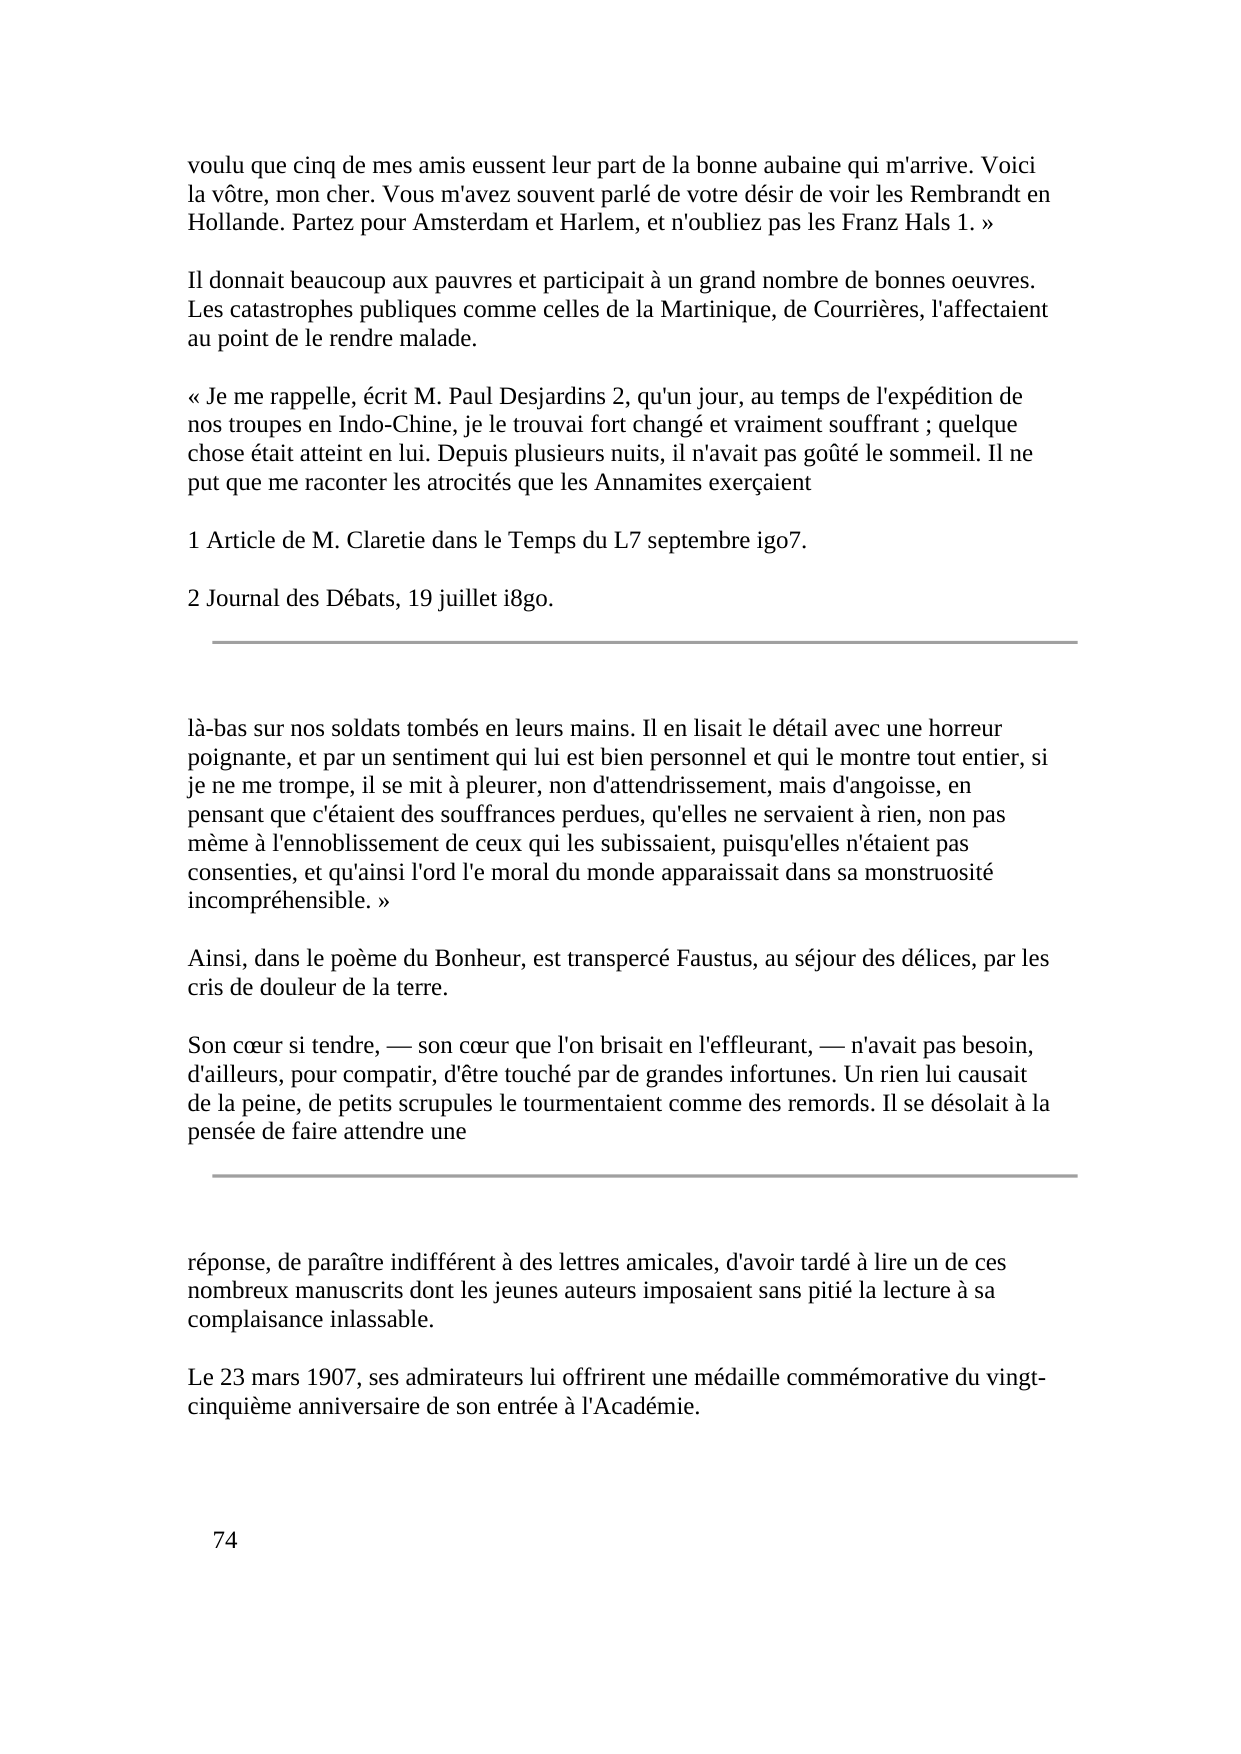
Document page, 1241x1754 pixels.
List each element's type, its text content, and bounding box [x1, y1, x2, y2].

text Ainsi, dans le poème du Bonheur, est transpercé Faustus, au séjour des délices, par les cris de douleur de la terre. [187, 943, 1053, 1001]
text là-bas sur nos soldats tombés en leurs mains. Il en lisait le détail avec une horreur poignante, et par un sentiment qui lui est bien personnel et qui le montre tout entier, si je ne me trompe, il se mit à pleurer, non d'attendrissement, mais d'angoisse, en pensant que c'étaient des souffrances perdues, qu'elles ne servaient à rien, non pas mème à l'ennoblissement de ceux qui les subissaient, puisqu'elles n'étaient pas consenties, et qu'ainsi l'ord l'e moral du monde apparaissait dans sa monstruosité incompréhensible. » [187, 713, 1053, 914]
text Le 23 mars 1907, ses admirateurs lui offrirent une médaille commémorative du vingt-cinquième anniversaire de son entrée à l'Académie. [187, 1362, 1053, 1419]
text Son cœur si tendre, — son cœur que l'on brisait en l'effleurant, — n'avait pas besoin, d'ailleurs, pour compatir, d'être touché par de grandes infortunes. Un rien lui causait de la peine, de petits scrupules le tourmentaient comme des remords. Il se désolait à la pensée de faire attendre une [187, 1030, 1053, 1145]
text voulu que cinq de mes amis eussent leur part de la bonne aubaine qui m'arrive. Voici la vôtre, mon cher. Vous m'avez souvent parlé de votre désir de voir les Rembrandt en Hollande. Partez pour Amsterdam et Harlem, et n'oubliez pas les Franz Hals 1. » [187, 150, 1053, 236]
text « Je me rappelle, écrit M. Paul Desjardins 2, qu'un jour, au temps de l'expédition de nos troupes en Indo-Chine, je le trouvai fort changé et vraiment souffrant ; quelque chose était atteint en lui. Depuis plusieurs nuits, il n'avait pas goûté le sommeil. Il ne put que me raconter les atrocités que les Annamites exerçaient [187, 381, 1053, 496]
text réponse, de paraître indifférent à des lettres amicales, d'avoir tardé à lire un de ces nombreux manuscrits dont les jeunes auteurs imposaient sans pitié la lecture à sa complaisance inlassable. [187, 1247, 1053, 1333]
text 1 Article de M. Claretie dans le Temps du L7 septembre igo7. [187, 525, 1053, 554]
text 2 Journal des Débats, 19 juillet i8go. [187, 583, 1053, 612]
text Il donnait beaucoup aux pauvres et participait à un grand nombre de bonnes oeuvres. Les catastrophes publiques comme celles de la Martinique, de Courrières, l'affectaient au point de le rendre malade. [187, 265, 1053, 352]
